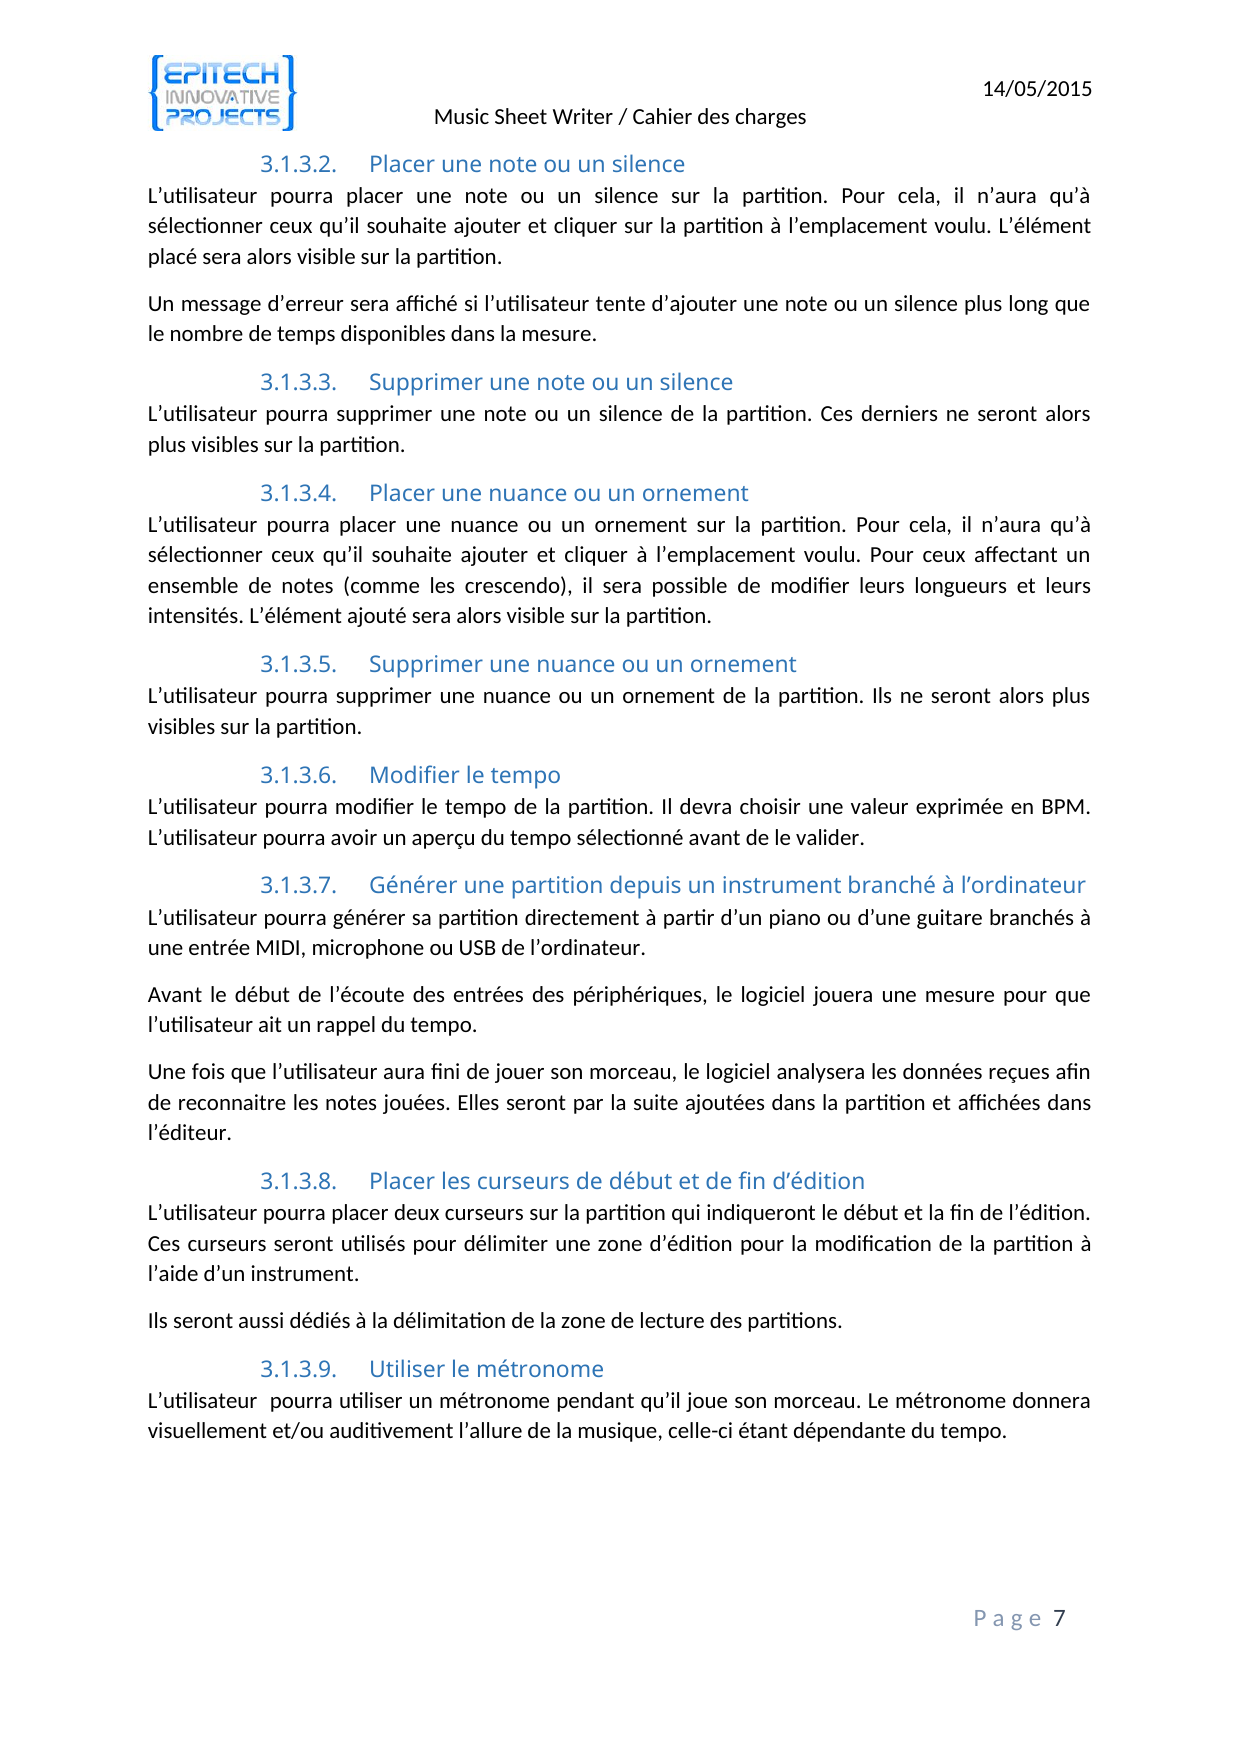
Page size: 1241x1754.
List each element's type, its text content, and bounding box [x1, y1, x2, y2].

text L’utilisateur pourra supprimer une nuance ou un ornement de la partition. Ils ne seront alors plus visibles sur la partition. [148, 682, 1093, 740]
text Avant le début de l’écoute des entrées des périphériques, le logiciel jouera une mesure pour que l’utilisateur ait un rappel du tempo. [148, 980, 1093, 1038]
subtitle Placer une nuance ou un ornement [260, 477, 1093, 508]
subtitle Modifier le tempo [260, 759, 1093, 790]
text L’utilisateur pourra placer une nuance ou un ornement sur la partition. Pour cela, il n’aura qu’à sélectionner ceux qu’il souhaite ajouter et cliquer à l’emplacement voulu. Pour ceux affectant un ensemble de notes (comme les crescendo), il sera possible de modifier leurs longueurs et leurs intensités. L’élément ajouté sera alors visible sur la partition. [148, 510, 1093, 629]
text L’utilisateur pourra modifier le tempo de la partition. Il devra choisir une valeur exprimée en BPM. L’utilisateur pourra avoir un aperçu du tempo sélectionné avant de le valider. [148, 792, 1093, 851]
subtitle Supprimer une note ou un silence [260, 366, 1093, 397]
text Ils seront aussi dédiés à la délimitation de la zone de lecture des partitions. [148, 1306, 1093, 1334]
text L’utilisateur pourra utiliser un métronome pendant qu’il joue son morceau. Le métronome donnera visuellement et/ou auditivement l’allure de la musique, celle-ci étant dépendante du tempo. [148, 1386, 1093, 1444]
picture [147, 55, 298, 131]
text Une fois que l’utilisateur aura fini de jouer son morceau, le logiciel analysera les données reçues afin de reconnaitre les notes jouées. Elles seront par la suite ajoutées dans la partition et affichées dans l’éditeur. [148, 1057, 1093, 1146]
subtitle Générer une partition depuis un instrument branché à l’ordinateur [260, 869, 1093, 901]
text L’utilisateur pourra générer sa partition directement à partir d’un piano ou d’une guitare branchés à une entrée MIDI, microphone ou USB de l’ordinateur. [148, 903, 1093, 961]
subtitle Placer les curseurs de début et de fin d’édition [260, 1165, 1093, 1196]
text Un message d’erreur sera affiché si l’utilisateur tente d’ajouter une note ou un silence plus long que le nombre de temps disponibles dans la mesure. [148, 289, 1093, 347]
text L’utilisateur pourra placer deux curseurs sur la partition qui indiqueront le début et la fin de l’édition. Ces curseurs seront utilisés pour délimiter une zone d’édition pour la modification de la partition à l’aide d’un instrument. [148, 1198, 1093, 1287]
text L’utilisateur pourra supprimer une note ou un silence de la partition. Ces derniers ne seront alors plus visibles sur la partition. [148, 399, 1093, 458]
subtitle Supprimer une nuance ou un ornement [260, 648, 1093, 679]
subtitle Placer une note ou un silence [260, 148, 1093, 179]
subtitle Utiliser le métronome [260, 1353, 1093, 1384]
text L’utilisateur pourra placer une note ou un silence sur la partition. Pour cela, il n’aura qu’à sélectionner ceux qu’il souhaite ajouter et cliquer sur la partition à l’emplacement voulu. L’élément placé sera alors visible sur la partition. [148, 181, 1093, 270]
